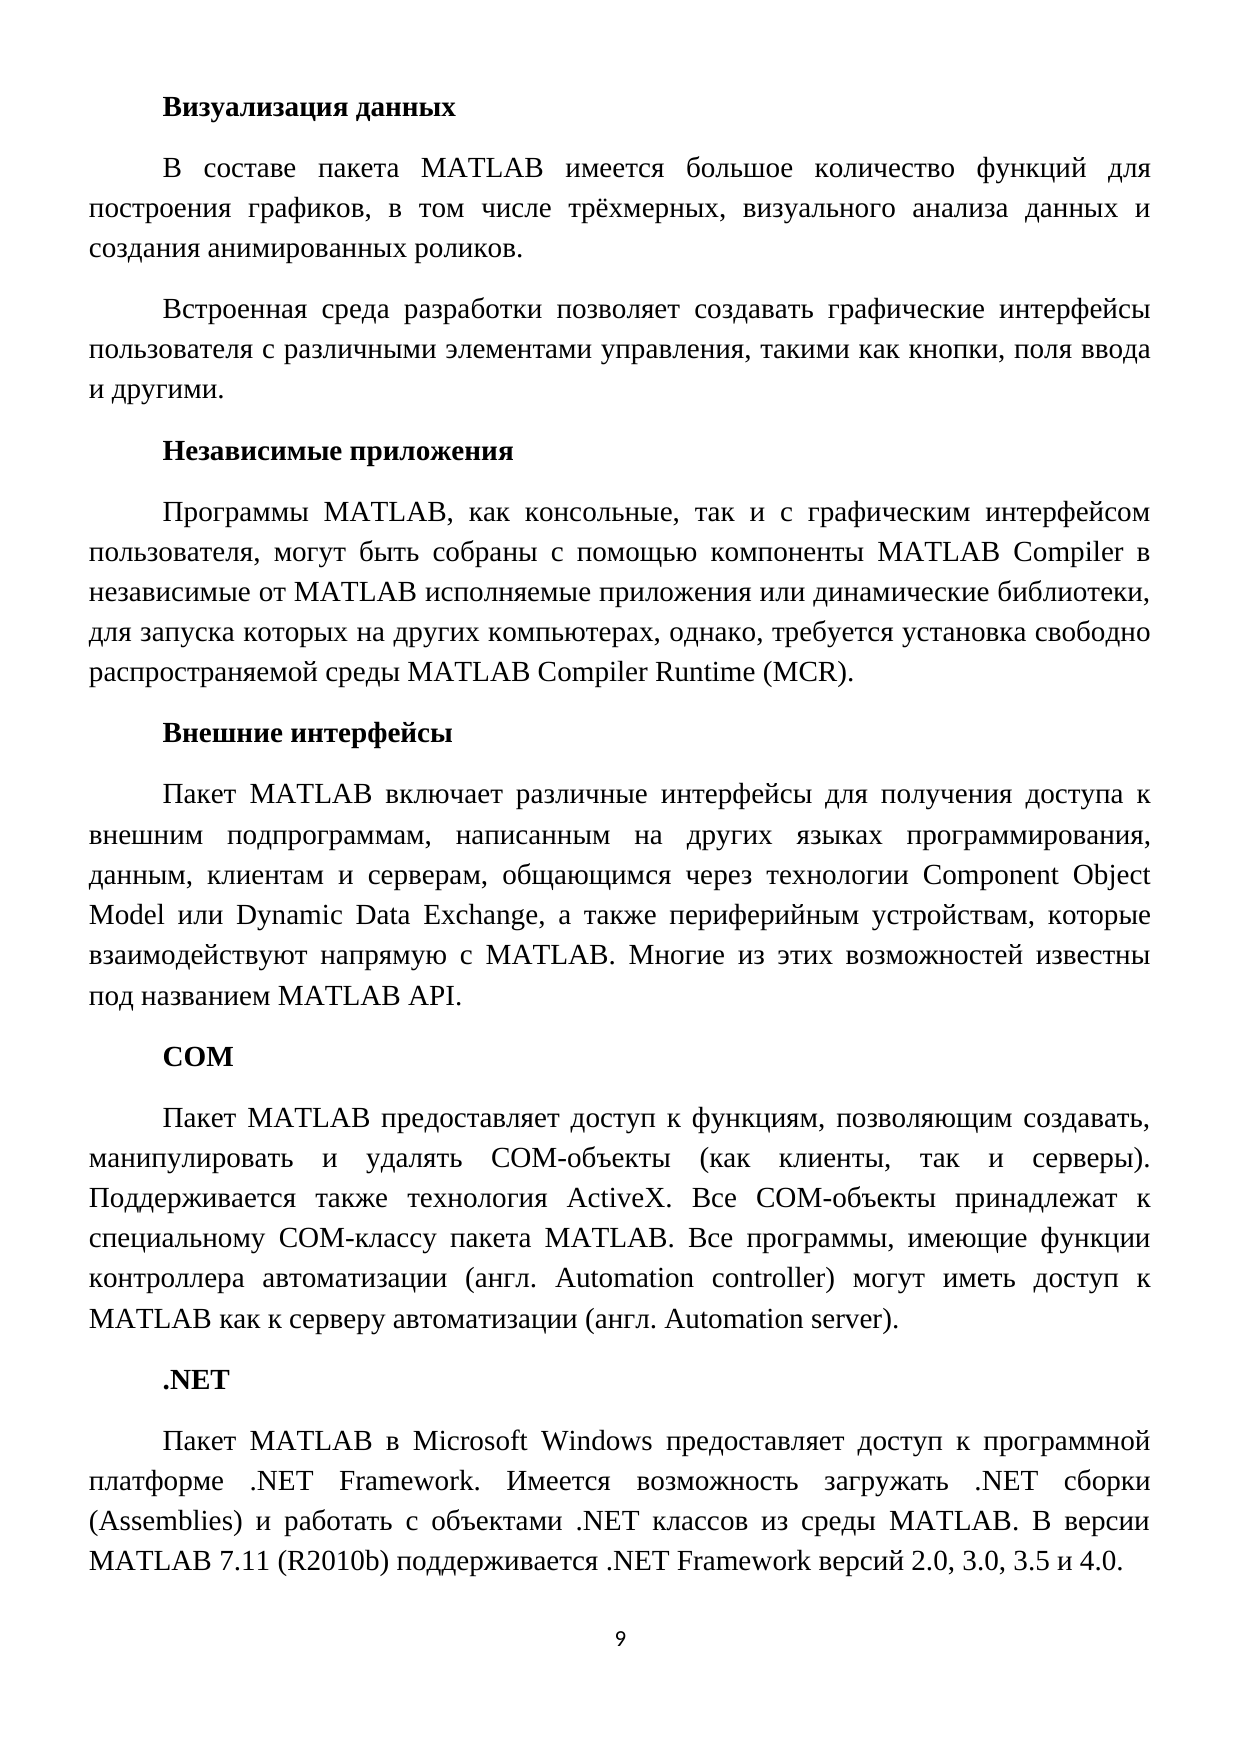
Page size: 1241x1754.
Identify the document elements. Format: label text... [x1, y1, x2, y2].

text Программы MATLAB, как консольные, так и с графическим интерфейсом пользователя, могут быть собраны с помощью компоненты MATLAB Compiler в независимые от MATLAB исполняемые приложения или динамические библиотеки, для запуска которых на других компьютерах, однако, требуется установка свободно распространяемой среды MATLAB Compiler Runtime (MCR). [89, 494, 1152, 688]
text Внешние интерфейсы [89, 716, 1152, 749]
text COM [89, 1039, 1152, 1072]
text .NET [89, 1362, 1152, 1395]
text Пакет MATLAB в Microsoft Windows предоставляет доступ к программной платформе .NET Framework. Имеется возможность загружать .NET сборки (Assemblies) и работать с объектами .NET классов из среды MATLAB. В версии MATLAB 7.11 (R2010b) поддерживается .NET Framework версий 2.0, 3.0, 3.5 и 4.0. [89, 1423, 1152, 1577]
text Визуализация данных [89, 89, 1152, 122]
text Встроенная среда разработки позволяет создавать графические интерфейсы пользователя с различными элементами управления, такими как кнопки, поля ввода и другими. [89, 291, 1152, 405]
text Независимые приложения [89, 433, 1152, 466]
text Пакет MATLAB предоставляет доступ к функциям, позволяющим создавать, манипулировать и удалять COM-объекты (как клиенты, так и серверы). Поддерживается также технология ActiveX. Все COM-объекты принадлежат к специальному COM-классу пакета MATLAB. Все программы, имеющие функции контроллера автоматизации (англ. Automation controller) могут иметь доступ к MATLAB как к серверу автоматизации (англ. Automation server). [89, 1100, 1152, 1334]
text Пакет MATLAB включает различные интерфейсы для получения доступа к внешним подпрограммам, написанным на других языках программирования, данным, клиентам и серверам, общающимся через технологии Component Object Model или Dynamic Data Exchange, а также периферийным устройствам, которые взаимодействуют напрямую с MATLAB. Многие из этих возможностей известны под названием MATLAB API. [89, 777, 1152, 1011]
text В составе пакета MATLAB имеется большое количество функций для построения графиков, в том числе трёхмерных, визуального анализа данных и создания анимированных роликов. [89, 150, 1152, 264]
